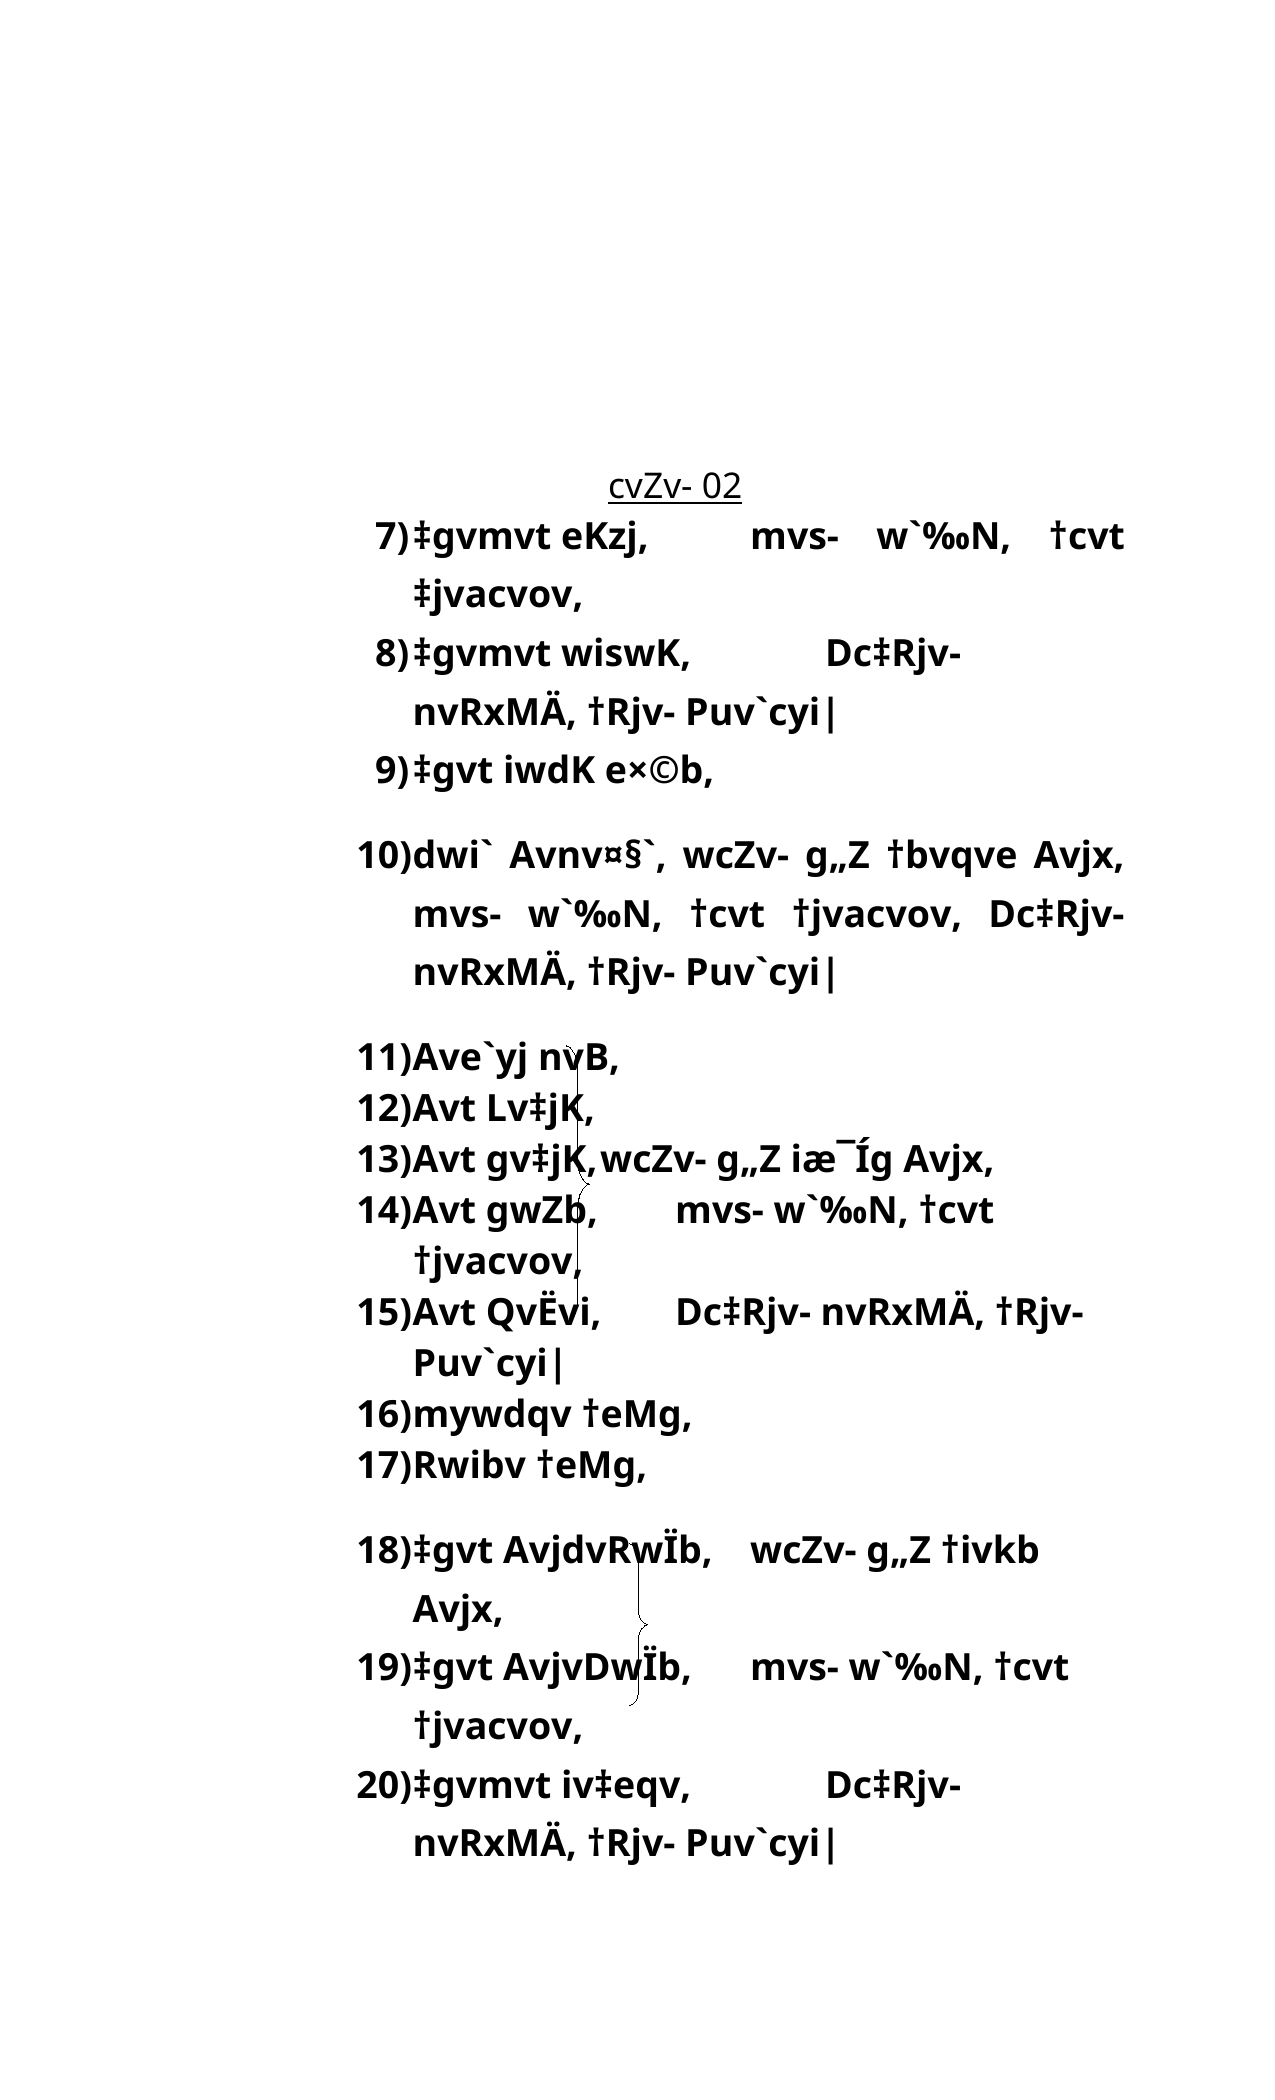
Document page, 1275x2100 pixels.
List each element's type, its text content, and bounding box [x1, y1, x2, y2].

list dwi` Avnv¤§`, wcZv- g„Z †bvqve Avjx, mvs- w`‰N, †cvt †jvacvov, Dc‡Rjv- nvRxMÄ, †Rjv- Puv`cyi| [356, 828, 1125, 997]
list Ave`yj nvB, [356, 1030, 1125, 1081]
list Avt QvËvi, Dc‡Rjv- nvRxMÄ, †Rjv- Puv`cyi| [356, 1286, 1125, 1388]
list Avt gv‡jK, wcZv- g„Z iæ¯Íg Avjx, [356, 1132, 1125, 1183]
list ‡gvmvt iv‡eqv, Dc‡Rjv- nvRxMÄ, †Rjv- Puv`cyi| [356, 1758, 1125, 1868]
list ‡gvt iwdK e×©b, [375, 744, 1125, 795]
list ‡gvmvt wiswK, Dc‡Rjv- nvRxMÄ, †Rjv- Puv`cyi| [375, 626, 1125, 736]
list Avt gwZb, mvs- w`‰N, †cvt †jvacvov, [356, 1183, 1125, 1286]
list ‡gvmvt eKzj, mvs- w`‰N, †cvt ‡jvacvov, [375, 509, 1125, 619]
list Avt Lv‡jK, [356, 1081, 577, 1132]
list ‡gvt AvjdvRwÏb, wcZv- g„Z †ivkb Avjx, [356, 1523, 1125, 1633]
list Rwibv †eMg, [356, 1439, 1125, 1490]
list mywdqv †eMg, [356, 1388, 1125, 1439]
list Avt Lv‡jK, [578, 1081, 1125, 1132]
list ‡gvt AvjvDwÏb, mvs- w`‰N, †cvt †jvacvov, [356, 1641, 1125, 1750]
